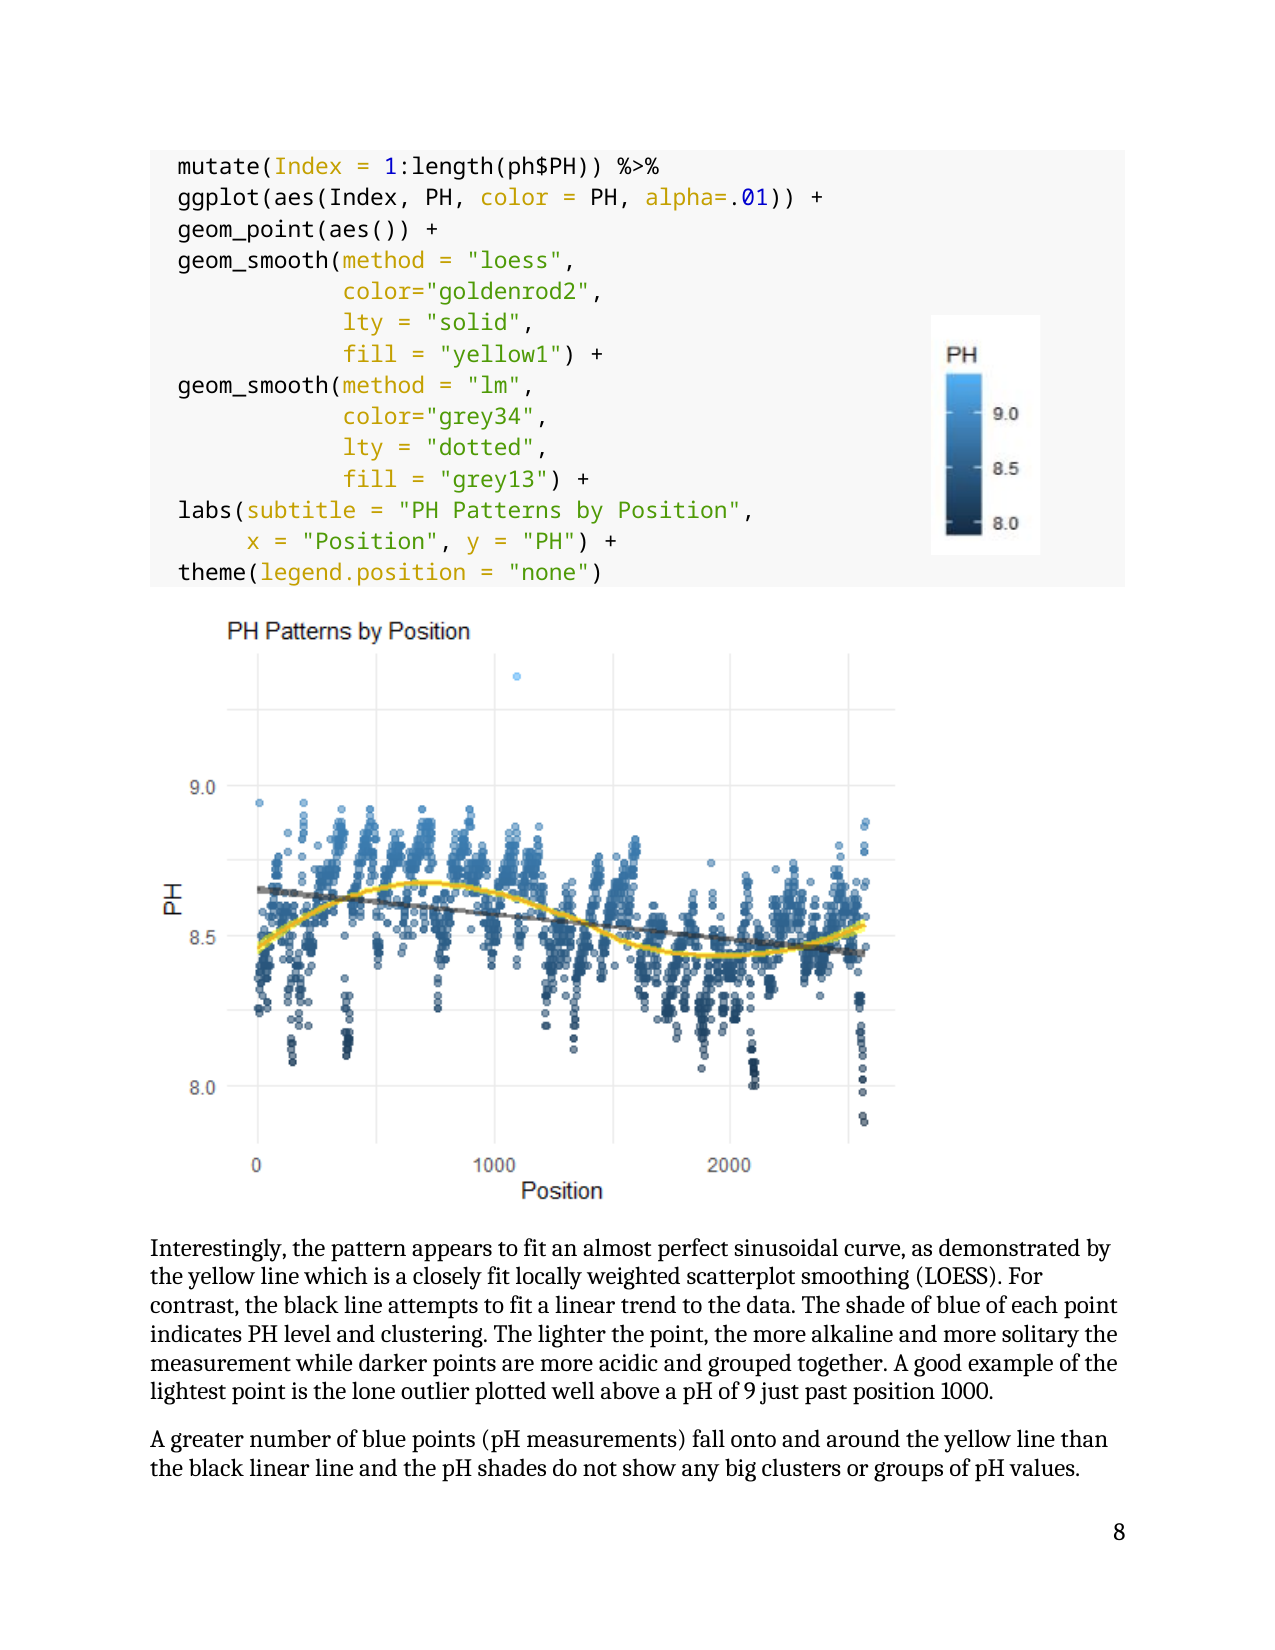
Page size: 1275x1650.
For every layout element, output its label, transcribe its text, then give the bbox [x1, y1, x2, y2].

picture [931, 315, 1041, 555]
picture [150, 608, 908, 1215]
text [150, 1425, 1125, 1482]
text Interestingly, the pattern appears to fit an almost perfect sinusoidal curve, as demonstrated by the yellow line which is a closely fit locally weighted scatterplot smoothing (LOESS). For contrast, the black line attempts to fit a linear trend to the data. The shade of blue of each point indicates PH level and clustering. The lighter the point, the more alkaline and more solitary the measurement while darker points are more acidic and grouped together. A good example of the lightest point is the lone outlier plotted well above a pH of 9 just past position 1000. [150, 1233, 1125, 1406]
